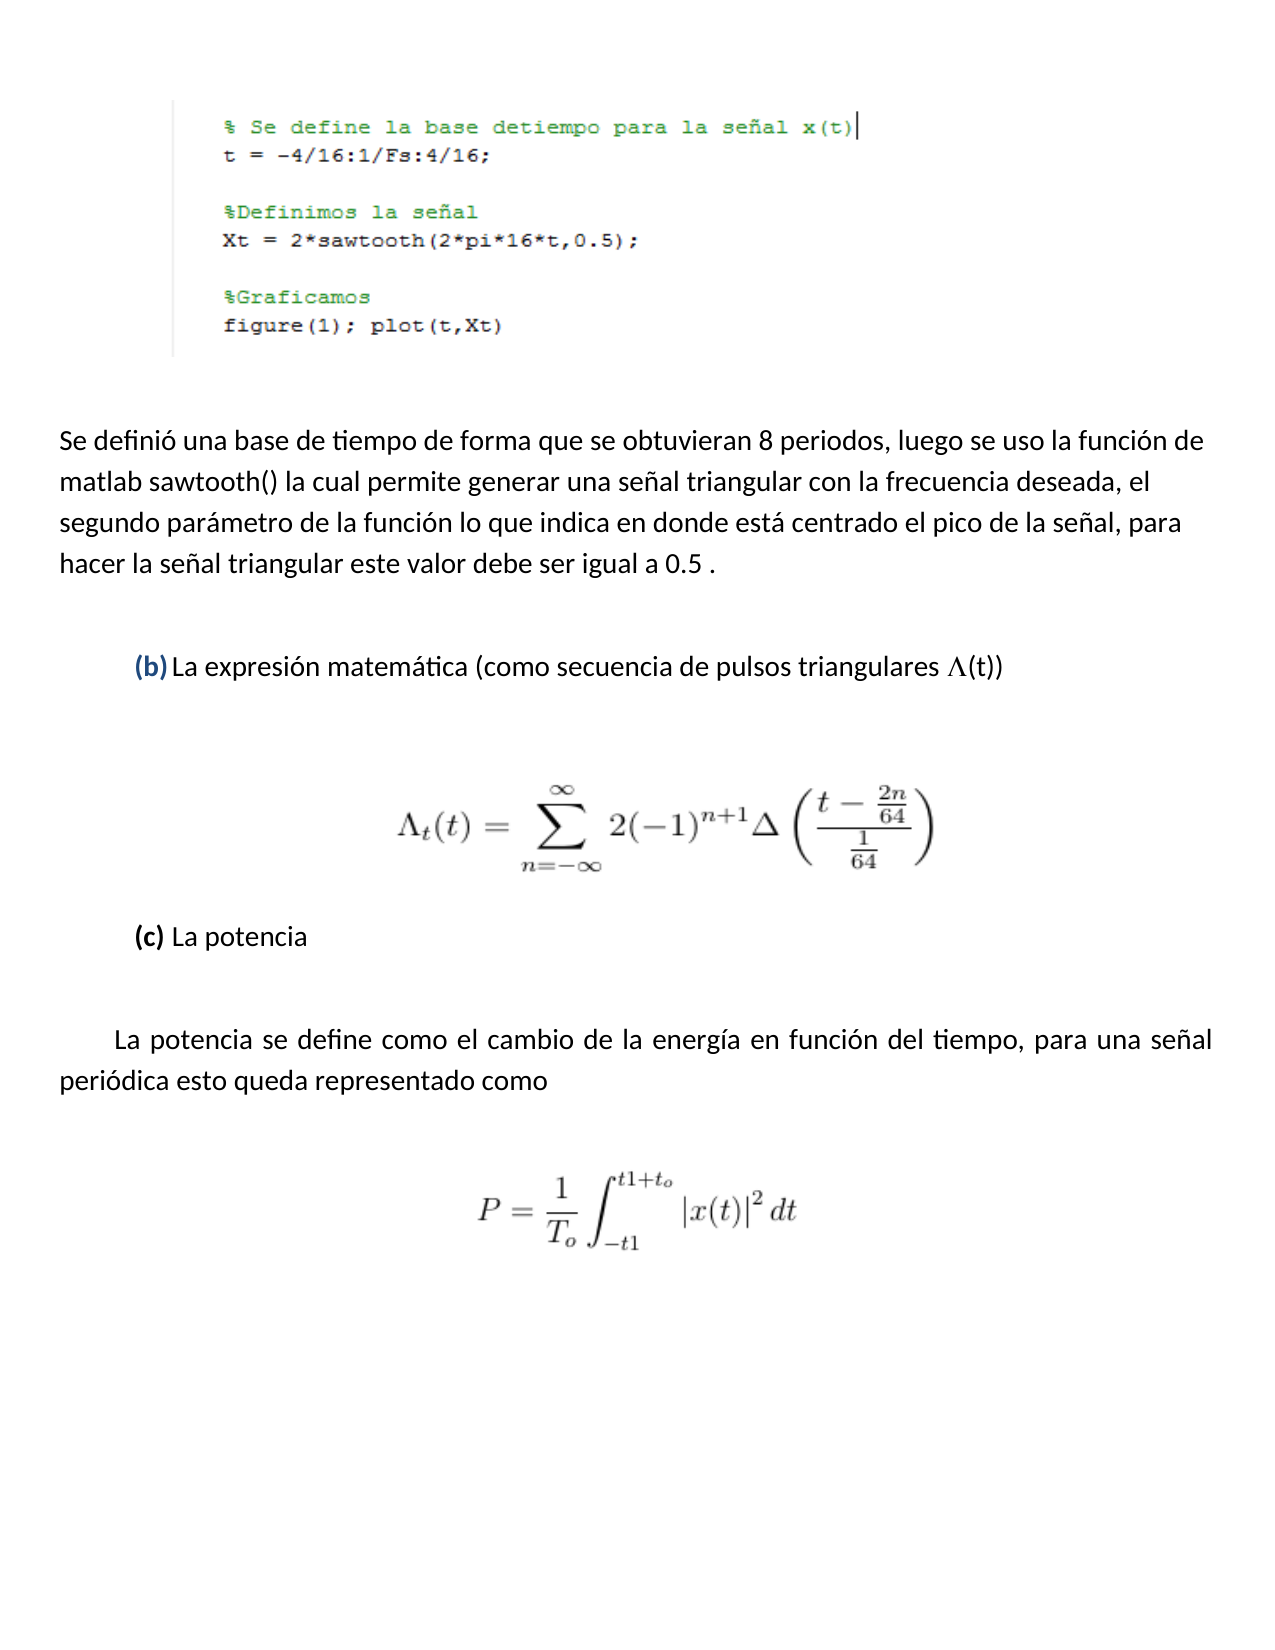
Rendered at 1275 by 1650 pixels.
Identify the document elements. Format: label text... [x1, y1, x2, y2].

list La potencia [134, 918, 1216, 954]
picture [392, 1123, 883, 1299]
list La expresión matemática (como secuencia de pulsos triangulares (t)) [134, 648, 1216, 683]
picture [261, 729, 1126, 914]
text Se definió una base de tiempo de forma que se obtuvieran 8 periodos, luego se uso la función de matlab sawtooth() la cual permite generar una señal triangular con la frecuencia deseada, el segundo parámetro de la función lo que indica en donde está centrado el pico de la señal, para hacer la señal triangular este valor debe ser igual a 0.5 . [59, 422, 1216, 581]
text La potencia se define como el cambio de la energía en función del tiempo, para una señal periódica esto queda representado como [59, 1021, 1216, 1097]
picture [171, 100, 1234, 357]
